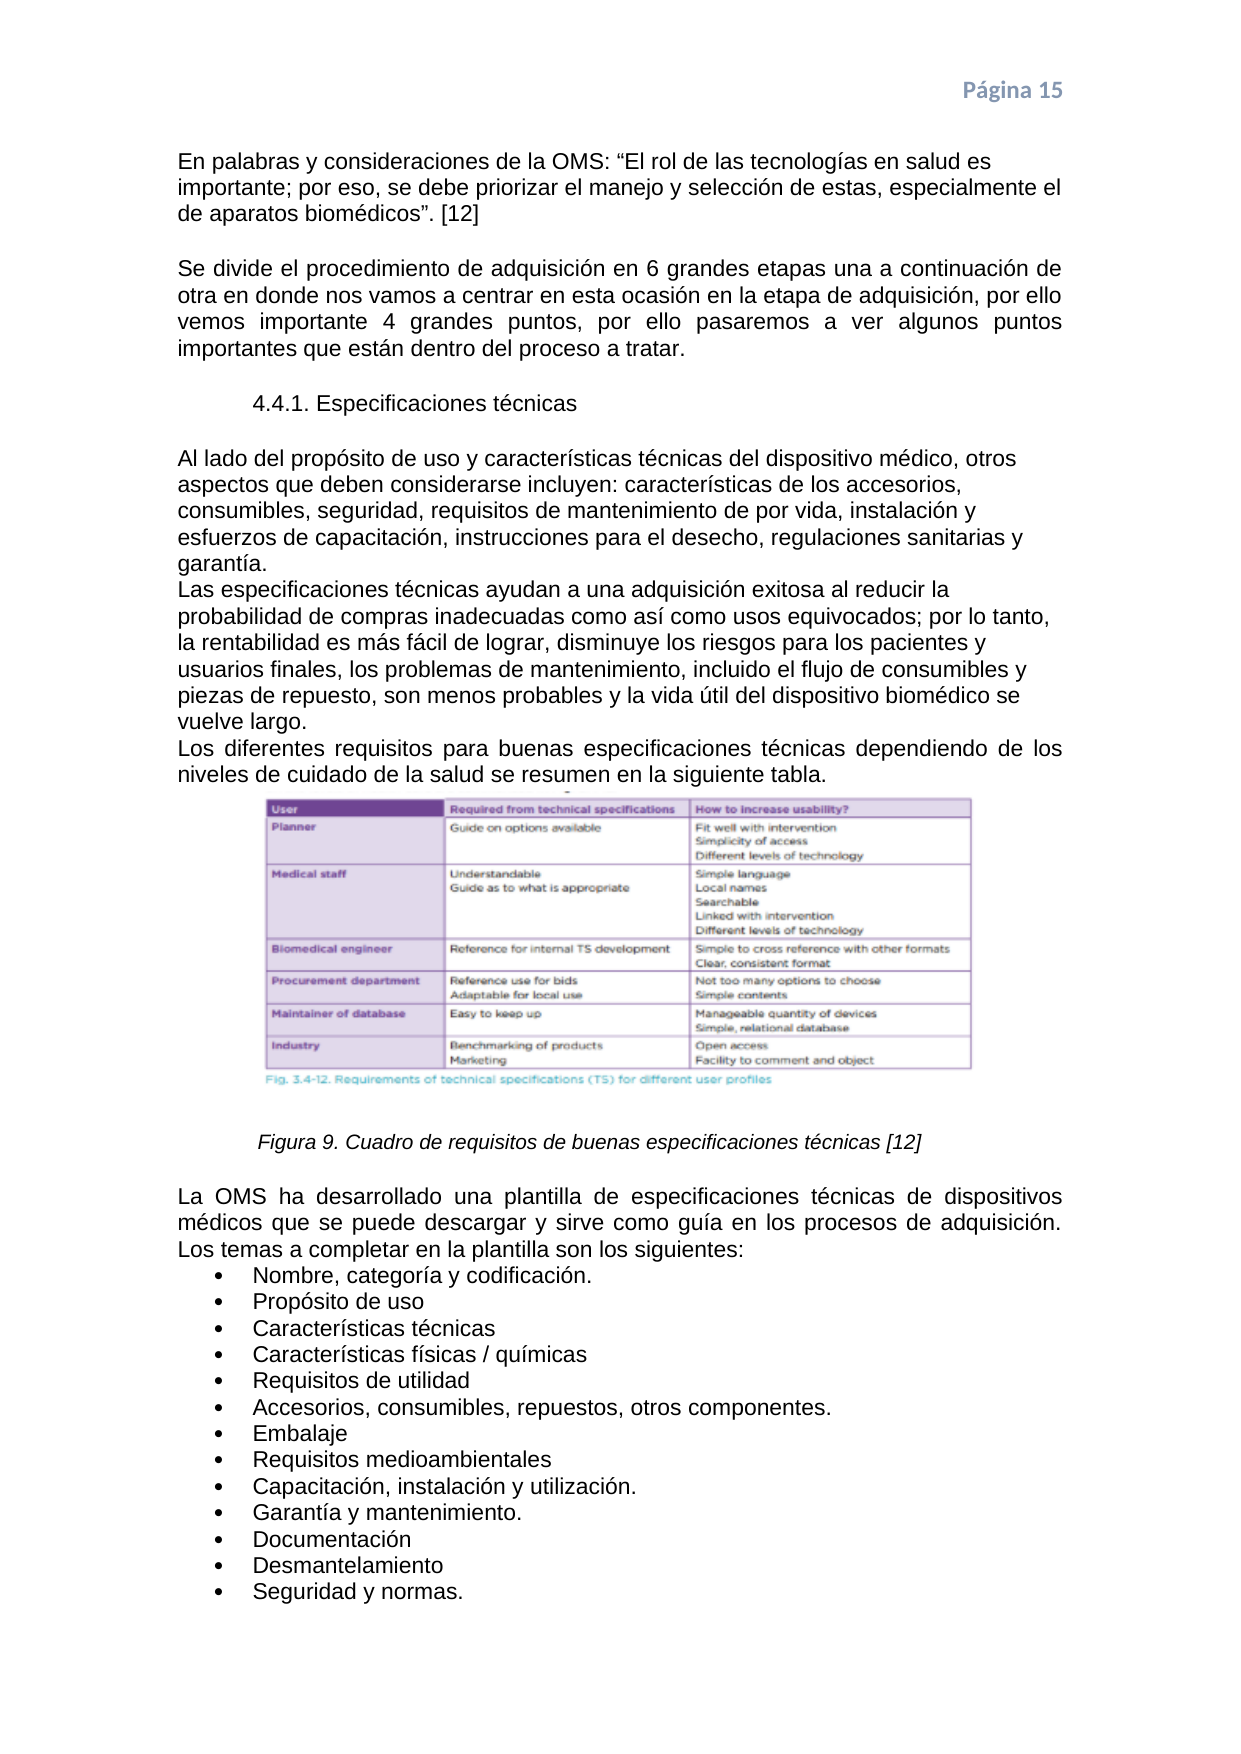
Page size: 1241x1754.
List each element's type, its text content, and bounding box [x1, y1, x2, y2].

text Las especificaciones técnicas ayudan a una adquisición exitosa al reducir la probabilidad de compras inadecuadas como así como usos equivocados; por lo tanto, la rentabilidad es más fácil de lograr, disminuye los riesgos para los pacientes y usuarios finales, los problemas de mantenimiento, incluido el flujo de consumibles y piezas de repuesto, son menos probables y la vida útil del dispositivo biomédico se vuelve largo. [177, 576, 1063, 734]
text Se divide el procedimiento de adquisición en 6 grandes etapas una a continuación de otra en donde nos vamos a centrar en esta ocasión en la etapa de adquisición, por ello vemos importante 4 grandes puntos, por ello pasaremos a ver algunos puntos importantes que están dentro del proceso a tratar. [177, 255, 1063, 361]
list Características técnicas [215, 1315, 1063, 1341]
list Características físicas / químicas [215, 1341, 1063, 1367]
list Desmantelamiento [215, 1552, 1063, 1578]
text Al lado del propósito de uso y características técnicas del dispositivo médico, otros aspectos que deben considerarse incluyen: características de los accesorios, consumibles, seguridad, requisitos de mantenimiento de por vida, instalación y esfuerzos de capacitación, instrucciones para el desecho, regulaciones sanitarias y garantía. [177, 445, 1063, 576]
list Requisitos medioambientales [215, 1446, 1063, 1473]
list Requisitos de utilidad [215, 1367, 1063, 1394]
list Propósito de uso [215, 1288, 1063, 1315]
list Embalaje [215, 1420, 1063, 1446]
text En palabras y consideraciones de la OMS: “El rol de las tecnologías en salud es importante; por eso, se debe priorizar el manejo y selección de estas, especialmente el de aparatos biomédicos”. [12] [177, 148, 1063, 227]
text La OMS ha desarrollado una plantilla de especificaciones técnicas de dispositivos médicos que se puede descargar y sirve como guía en los procesos de adquisición. Los temas a completar en la plantilla son los siguientes: [177, 1183, 1063, 1262]
list Garantía y mantenimiento. [215, 1499, 1063, 1526]
list Accesorios, consumibles, repuestos, otros componentes. [215, 1394, 1063, 1420]
list Nombre, categoría y codificación. [215, 1262, 1063, 1288]
text Los diferentes requisitos para buenas especificaciones técnicas dependiendo de los niveles de cuidado de la salud se resumen en la siguiente tabla. [177, 734, 1063, 787]
text Figura 9. Cuadro de requisitos de buenas especificaciones técnicas [12] [177, 1128, 1063, 1154]
list Seguridad y normas. [215, 1578, 1063, 1604]
text 4.4.1. Especificaciones técnicas [177, 389, 1063, 416]
list Capacitación, instalación y utilización. [215, 1473, 1063, 1499]
list Documentación [215, 1526, 1063, 1552]
picture [257, 790, 983, 1093]
